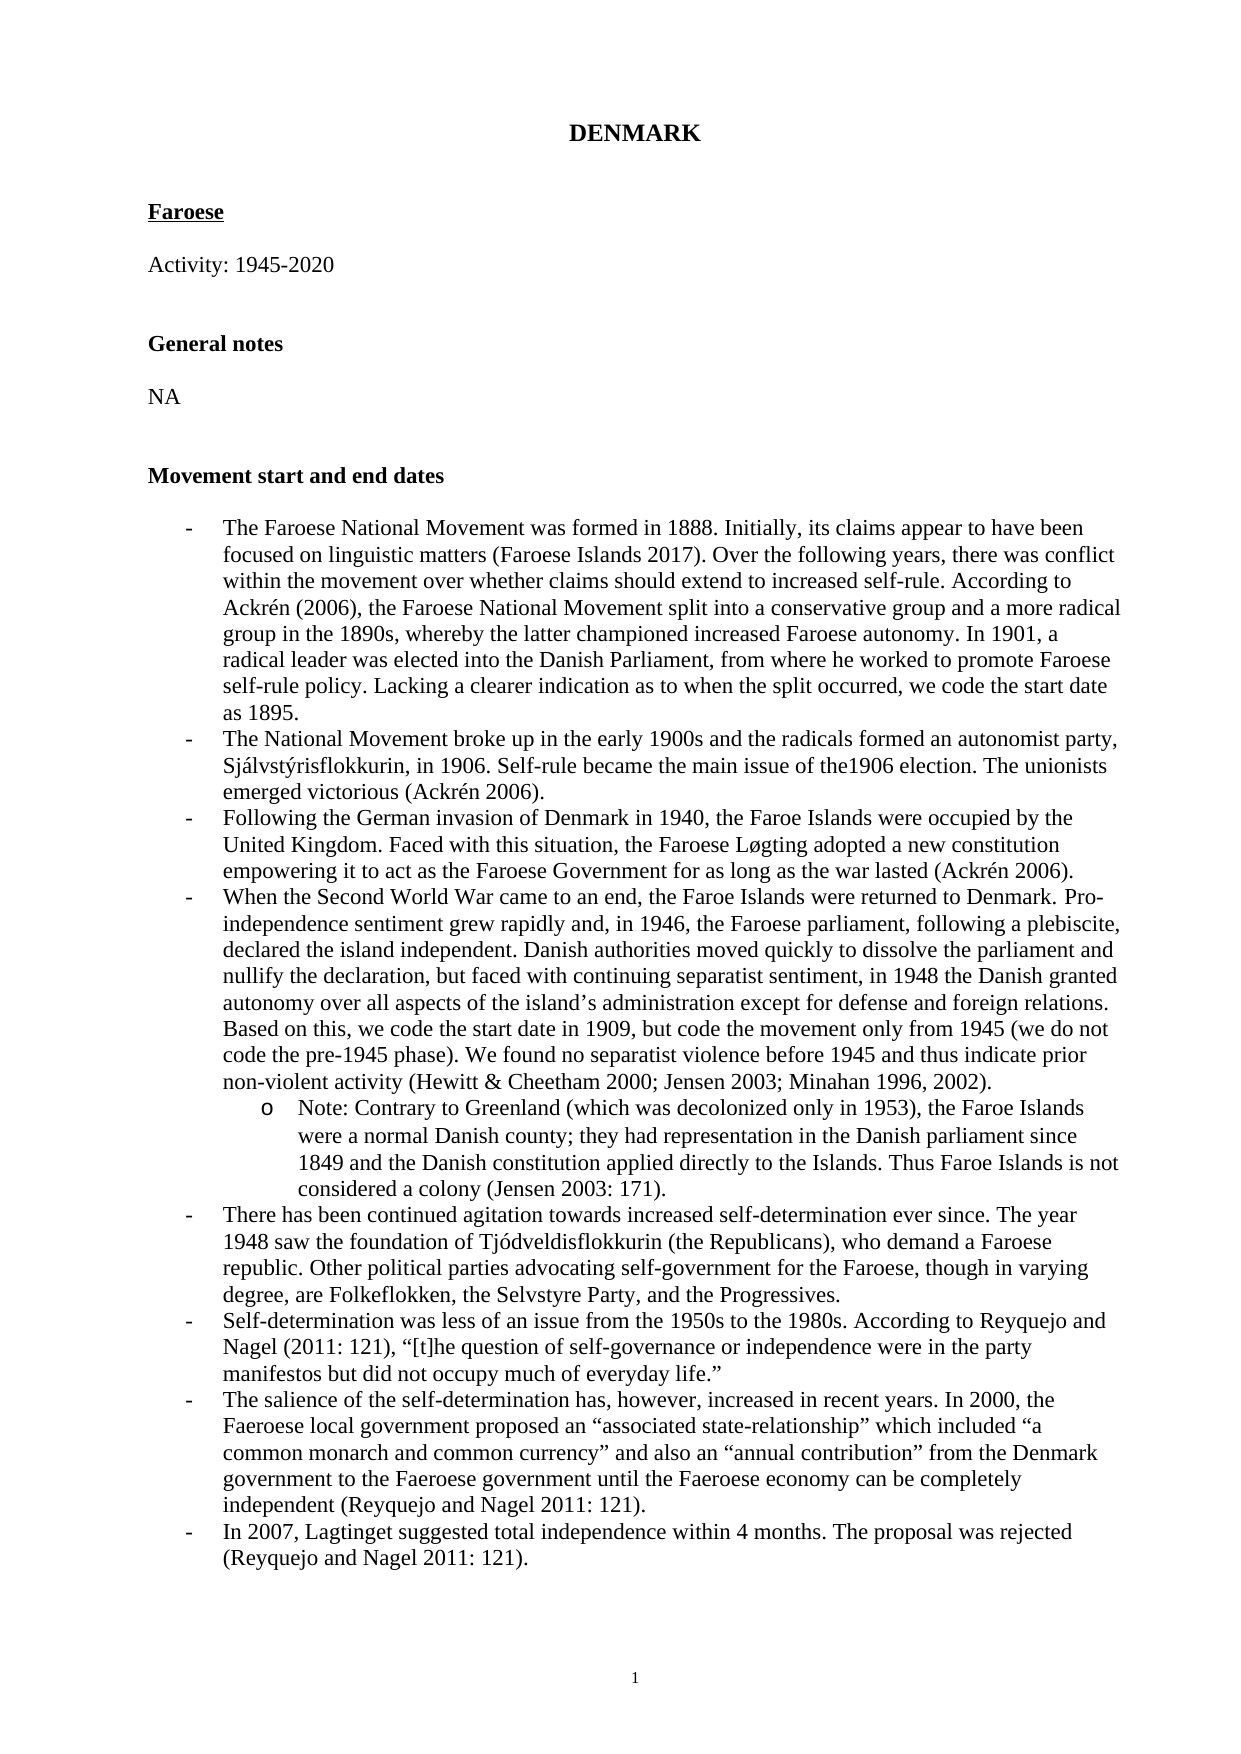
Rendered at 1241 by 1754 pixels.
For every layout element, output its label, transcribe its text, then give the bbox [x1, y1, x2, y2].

text NA [148, 383, 1122, 409]
list The salience of the self-determination has, however, increased in recent years. In 2000, the Faeroese local government proposed an “associated state-relationship” which included “a common monarch and common currency” and also an “annual contribution” from the Denmark government to the Faeroese government until the Faeroese economy can be completely independent (Reyquejo and Nagel 2011: 121). [185, 1386, 1122, 1518]
text General notes [148, 330, 1122, 356]
list In 2007, Lagtinget suggested total independence within 4 months. The proposal was rejected (Reyquejo and Nagel 2011: 121). [185, 1518, 1122, 1571]
text Movement start and end dates [148, 462, 1122, 488]
list Self-determination was less of an issue from the 1950s to the 1980s. According to Reyquejo and Nagel (2011: 121), “[t]he question of self-governance or independence were in the party manifestos but did not occupy much of everyday life.” [185, 1307, 1122, 1386]
list The National Movement broke up in the early 1900s and the radicals formed an autonomist party, Sjálvstýrisflokkurin, in 1906. Self-rule became the main issue of the1906 election. The unionists emerged victorious (Ackrén 2006). [185, 725, 1122, 804]
list When the Second World War came to an end, the Faroe Islands were returned to Denmark. Pro-independence sentiment grew rapidly and, in 1946, the Faroese parliament, following a plebiscite, declared the island independent. Danish authorities moved quickly to dissolve the parliament and nullify the declaration, but faced with continuing separatist sentiment, in 1948 the Danish granted autonomy over all aspects of the island’s administration except for defense and foreign relations. Based on this, we code the start date in 1909, but code the movement only from 1945 (we do not code the pre-1945 phase). We found no separatist violence before 1945 and thus indicate prior non-violent activity (Hewitt & Cheetham 2000; Jensen 2003; Minahan 1996, 2002). [185, 883, 1122, 1094]
subtitle Faroese [148, 198, 1122, 224]
subtitle DENMARK [148, 118, 1122, 147]
list The Faroese National Movement was formed in 1888. Initially, its claims appear to have been focused on linguistic matters (Faroese Islands 2017). Over the following years, there was conflict within the movement over whether claims should extend to increased self-rule. According to Ackrén (2006), the Faroese National Movement split into a conservative group and a more radical group in the 1890s, whereby the latter championed increased Faroese autonomy. In 1901, a radical leader was elected into the Danish Parliament, from where he worked to promote Faroese self-rule policy. Lacking a clearer indication as to when the split occurred, we code the start date as 1895. [185, 514, 1122, 725]
list Note: Contrary to Greenland (which was decolonized only in 1953), the Faroe Islands were a normal Danish county; they had representation in the Danish parliament since 1849 and the Danish constitution applied directly to the Islands. Thus Faroe Islands is not considered a colony (Jensen 2003: 171). [260, 1094, 1122, 1202]
list There has been continued agitation towards increased self-determination ever since. The year 1948 saw the foundation of Tjódveldisflokkurin (the Republicans), who demand a Faroese republic. Other political parties advocating self-government for the Faroese, though in varying degree, are Folkeflokken, the Selvstyre Party, and the Progressives. [185, 1202, 1122, 1307]
text Activity: 1945-2020 [148, 251, 1122, 277]
list Following the German invasion of Denmark in 1940, the Faroe Islands were occupied by the United Kingdom. Faced with this situation, the Faroese Løgting adopted a new constitution empowering it to act as the Faroese Government for as long as the war lasted (Ackrén 2006). [185, 804, 1122, 883]
